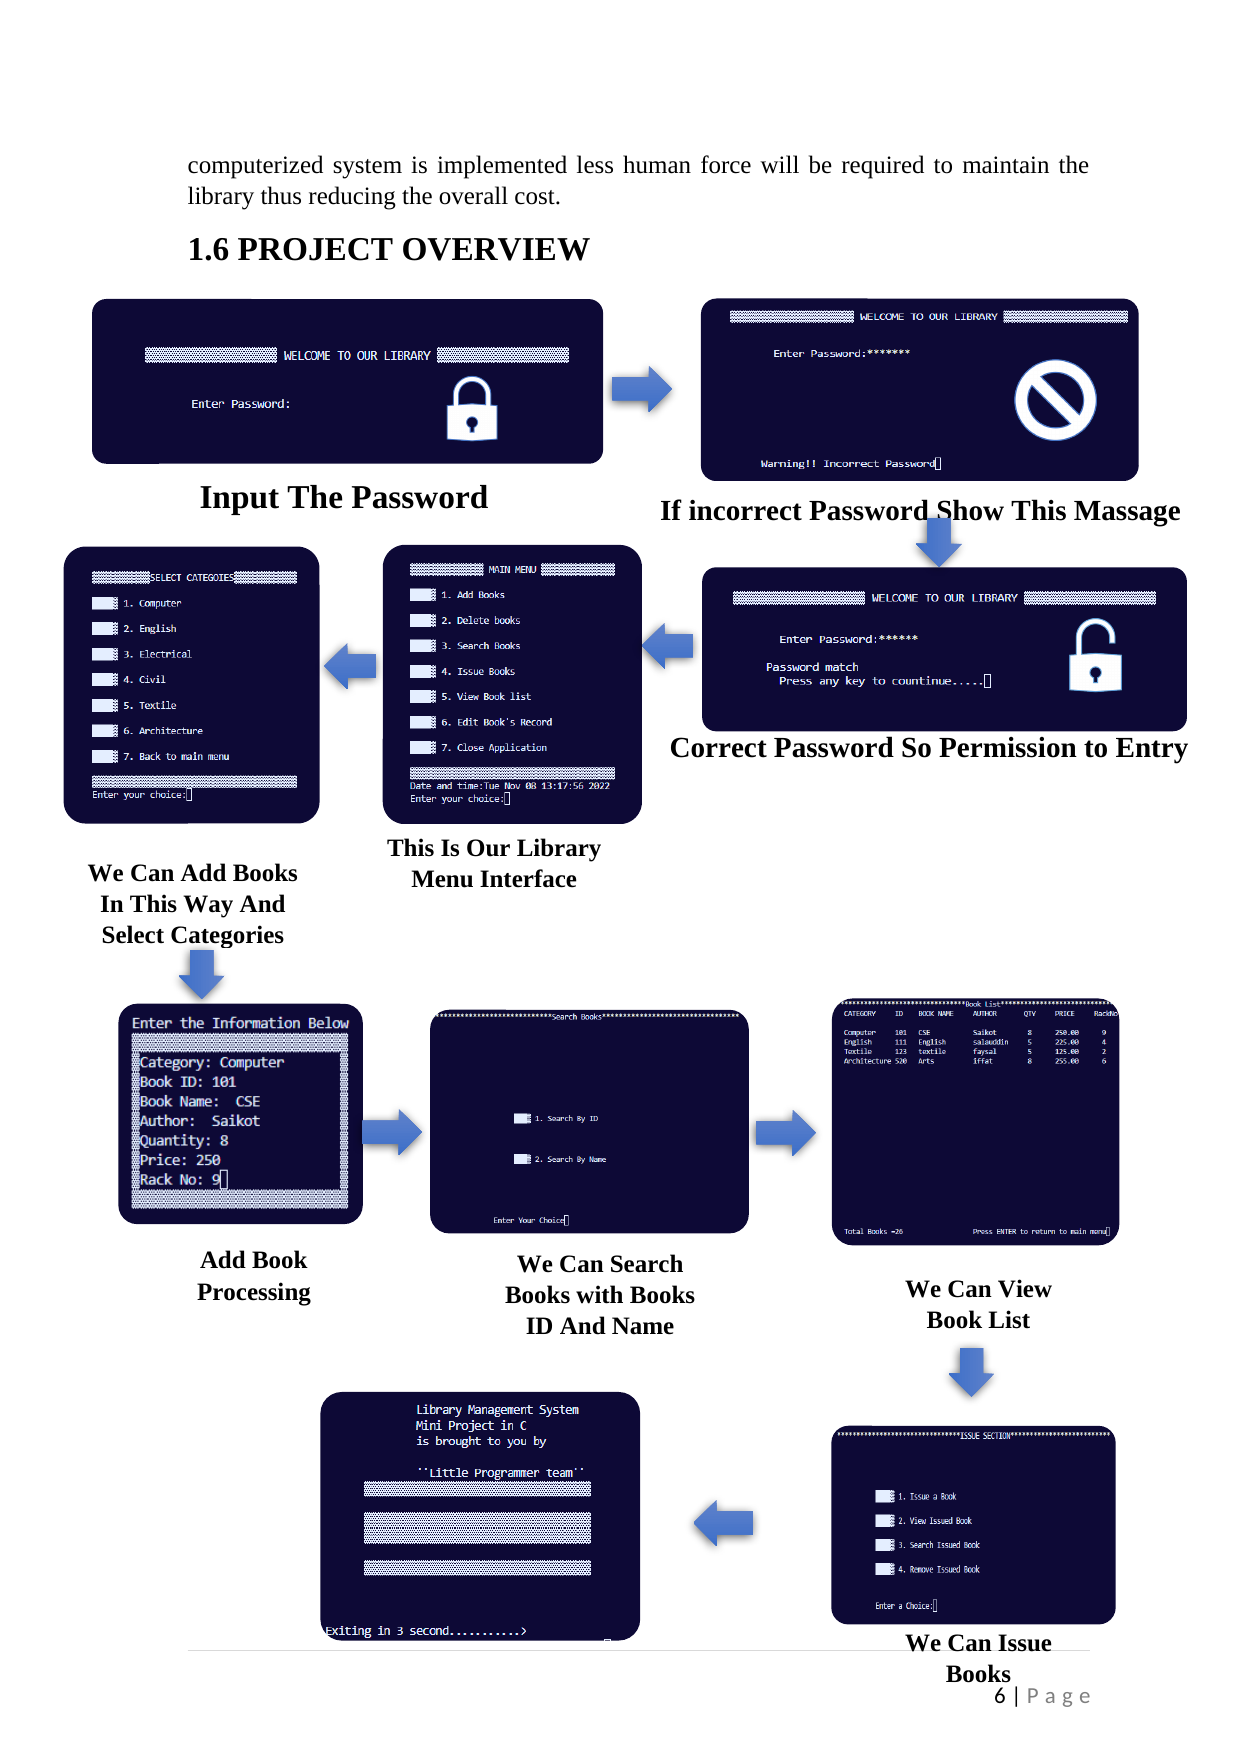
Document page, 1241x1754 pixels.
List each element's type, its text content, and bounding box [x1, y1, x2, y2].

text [187, 150, 1090, 210]
picture [118, 1003, 363, 1225]
picture [700, 298, 1139, 481]
picture [320, 1391, 641, 1641]
text 1.6 PROJECT OVERVIEW [187, 229, 1090, 267]
picture [382, 544, 642, 824]
picture [831, 998, 1120, 1246]
picture [63, 546, 320, 824]
picture [92, 298, 604, 464]
picture [430, 1009, 749, 1234]
picture [831, 1425, 1116, 1625]
picture [702, 567, 1187, 732]
